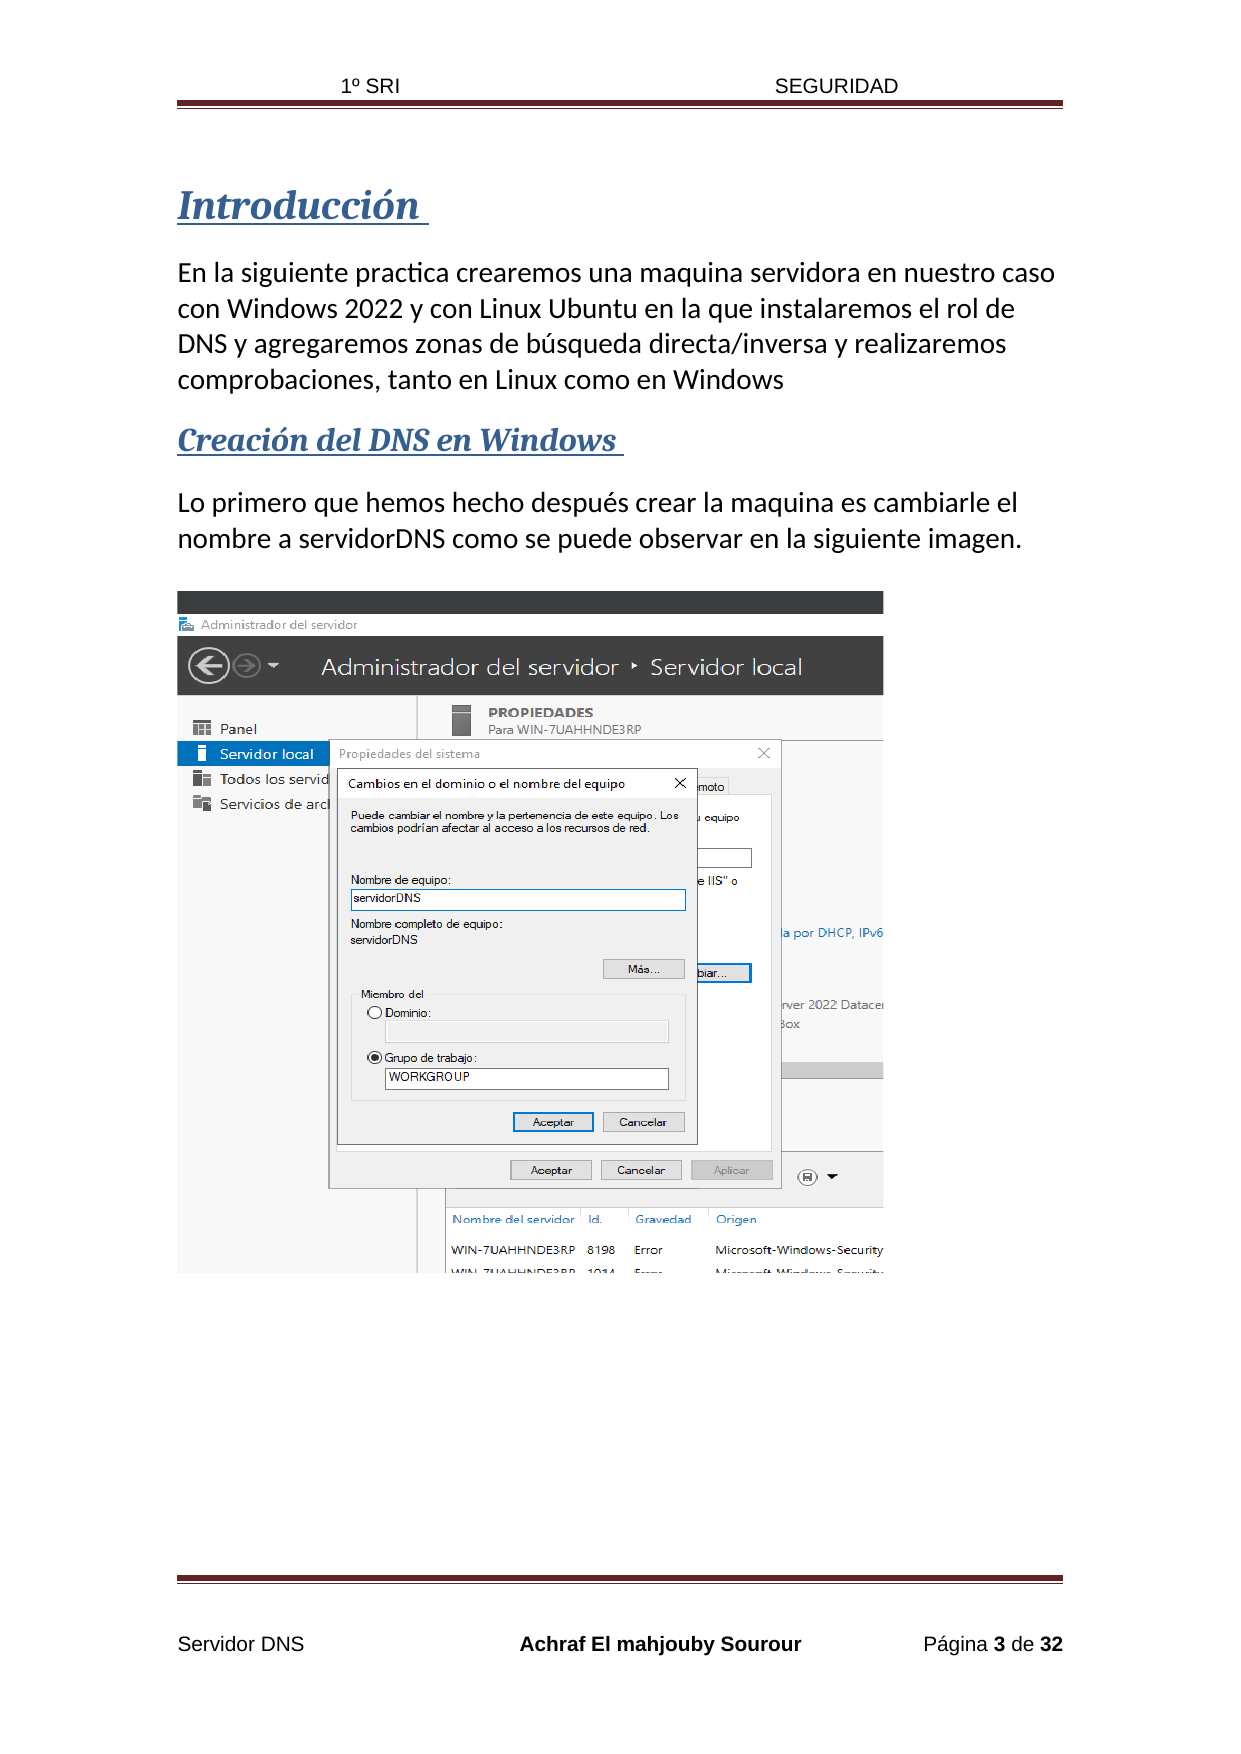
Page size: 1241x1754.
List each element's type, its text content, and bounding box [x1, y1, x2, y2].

subtitle Creación del DNS en Windows [177, 422, 1063, 460]
text Lo primero que hemos hecho después crear la maquina es cambiarle el nombre a servidorDNS como se puede observar en la siguiente imagen. [177, 484, 1063, 555]
text En la siguiente practica crearemos una maquina servidora en nuestro caso con Windows 2022 y con Linux Ubuntu en la que instalaremos el rol de DNS y agregaremos zonas de búsqueda directa/inversa y realizaremos comprobaciones, tanto en Linux como en Windows [177, 254, 1063, 397]
picture [177, 591, 884, 1273]
subtitle Introducción [177, 182, 1063, 230]
